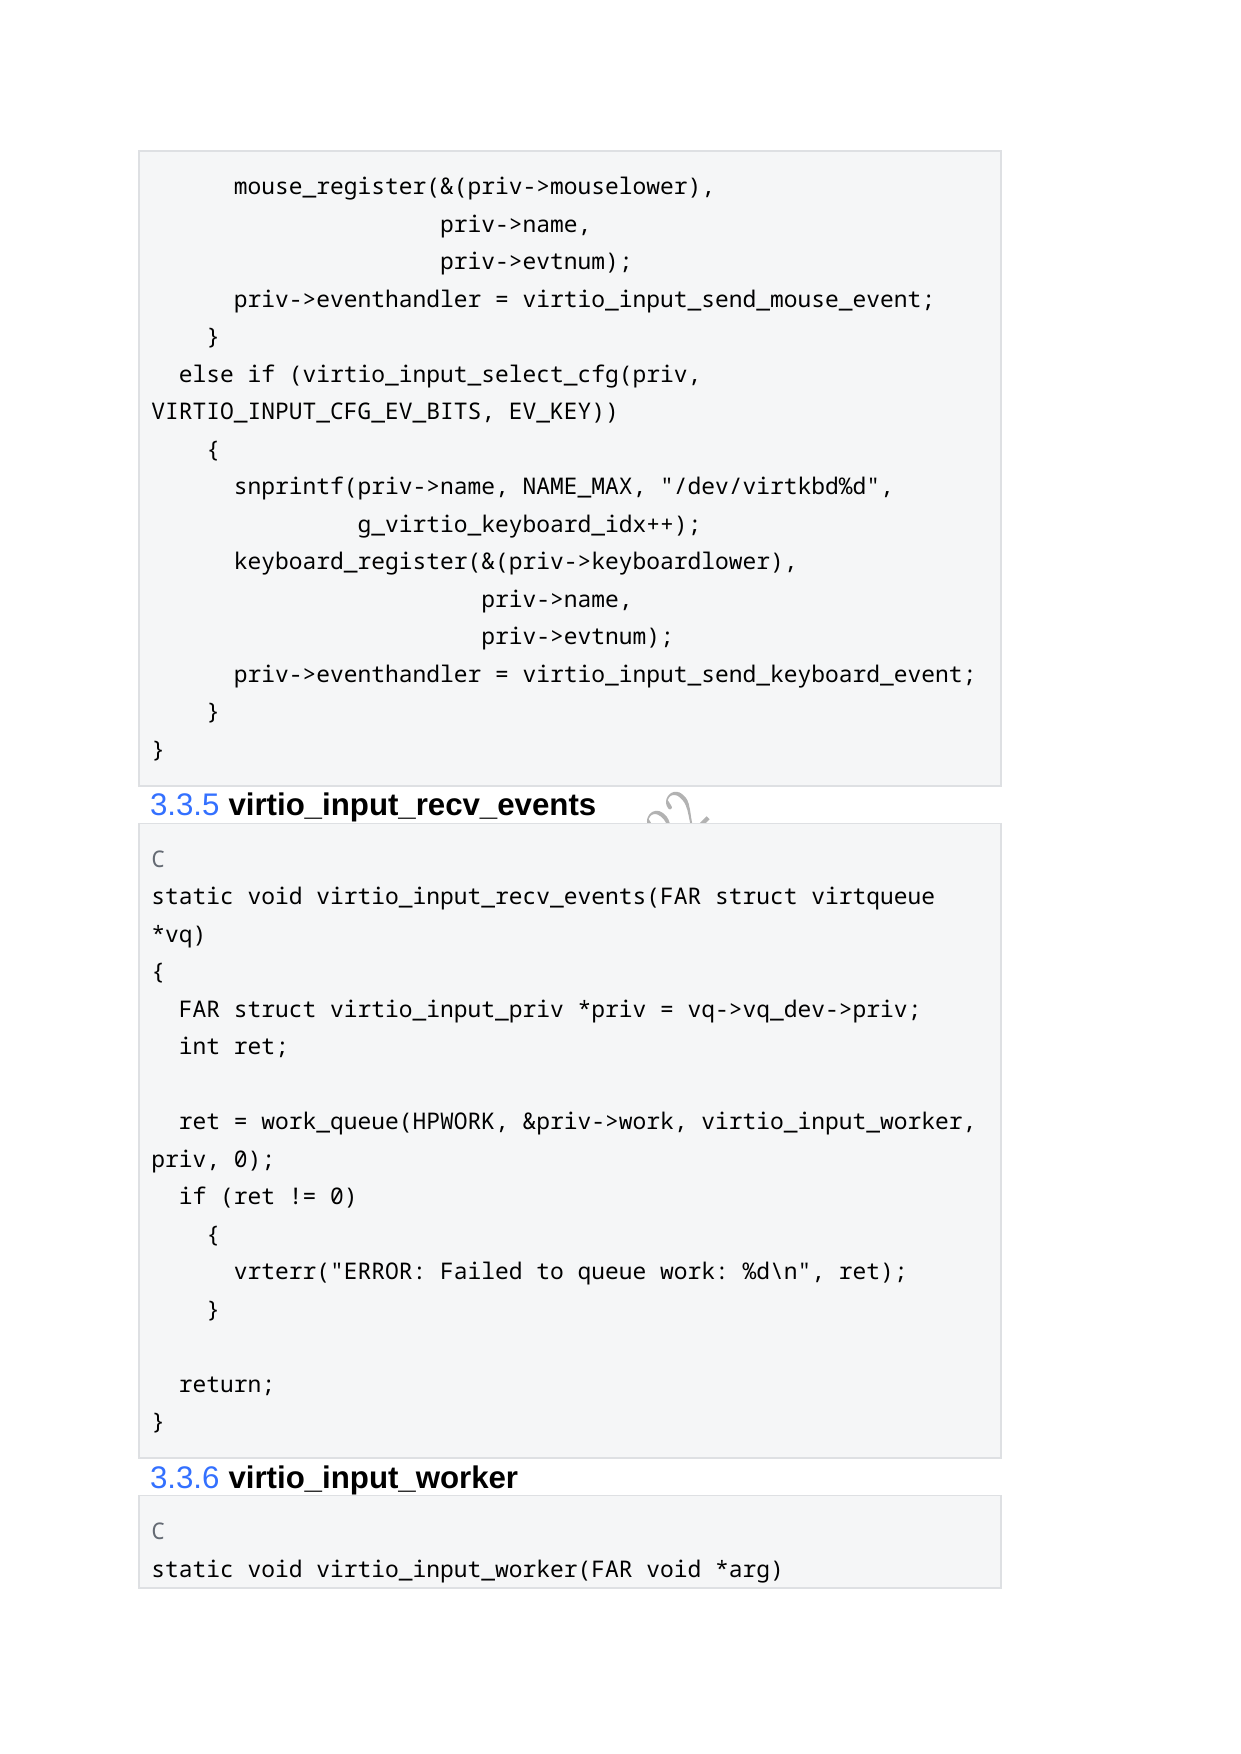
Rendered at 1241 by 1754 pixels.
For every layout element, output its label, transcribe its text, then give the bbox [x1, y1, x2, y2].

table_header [140, 152, 1000, 785]
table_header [140, 1496, 1000, 1587]
table_header C static void virtio_input_recv_events(FAR struct virtqueue *vq) { FAR struct virtio_input_priv *priv = vq->vq_dev->priv; int ret; ret = work_queue(HPWORK, &priv->work, virtio_input_worker, priv, 0); if (ret != 0) { vrterr("ERROR: Failed to queue work: %d\n", ret); } return; } [140, 824, 1000, 1457]
